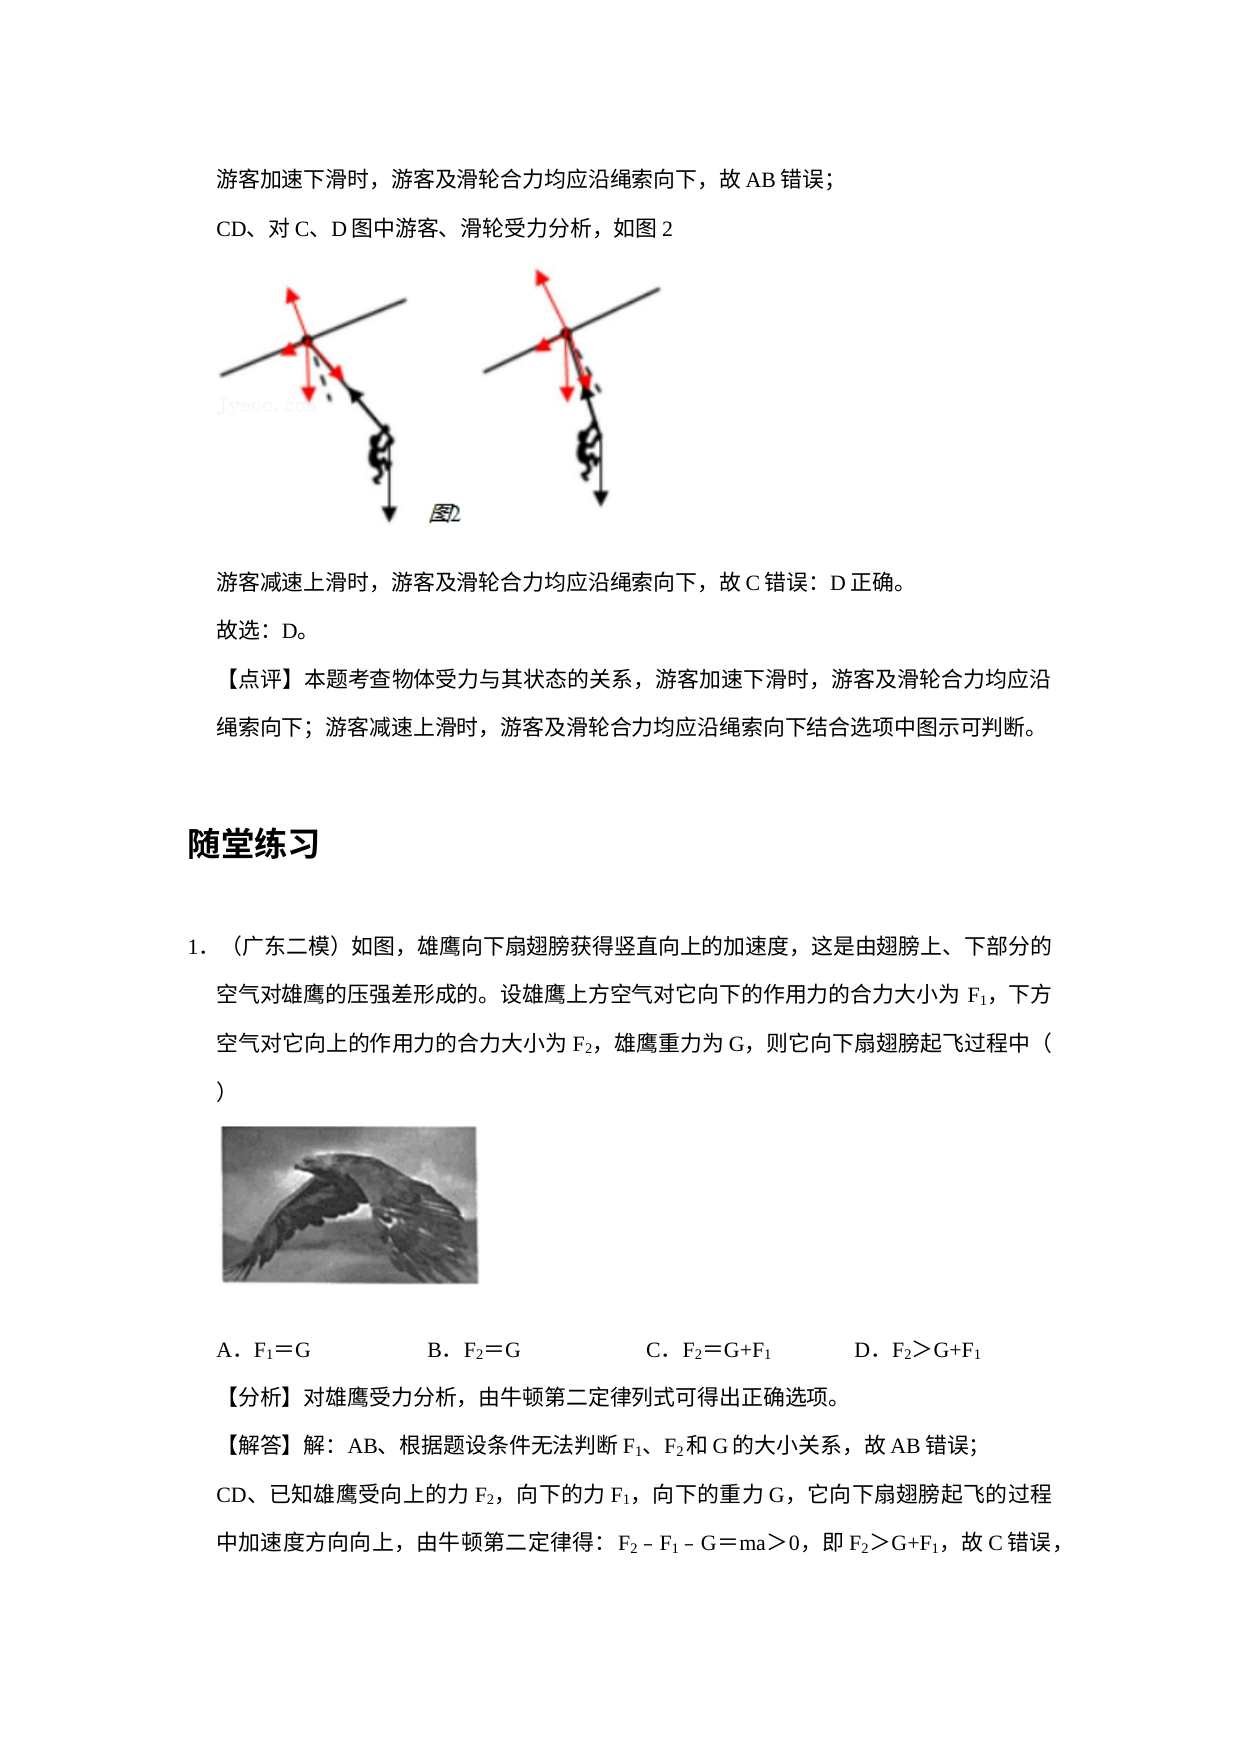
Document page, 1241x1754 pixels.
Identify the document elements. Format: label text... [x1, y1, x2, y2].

text CD、对C、D图中游客、滑轮受力分析，如图2 [216, 210, 1053, 243]
text 【点评】本题考查物体受力与其状态的关系，游客加速下滑时，游客及滑轮合力均应沿绳索向下；游客减速上滑时，游客及滑轮合力均应沿绳索向下结合选项中图示可判断。 [216, 661, 1053, 742]
picture [216, 1122, 485, 1289]
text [216, 1476, 1053, 1557]
picture [216, 258, 667, 531]
text 游客加速下滑时，游客及滑轮合力均应沿绳索向下，故AB错误； [216, 162, 1053, 194]
text 故选：D。 [216, 613, 1053, 645]
subtitle 随堂练习 [187, 818, 1053, 866]
text 【解答】解：AB、根据题设条件无法判断F1、F2和G的大小关系，故AB错误； [216, 1428, 1053, 1460]
text 游客减速上滑时，游客及滑轮合力均应沿绳索向下，故C错误：D正确。 [216, 564, 1053, 597]
text A．F1＝G B．F2＝G C．F2＝G+F1 D．F2＞G+F1 [187, 1331, 1053, 1364]
text 【分析】对雄鹰受力分析，由牛顿第二定律列式可得出正确选项。 [216, 1379, 1053, 1412]
text 1．（广东二模）如图，雄鹰向下扇翅膀获得竖直向上的加速度，这是由翅膀上、下部分的空气对雄鹰的压强差形成的。设雄鹰上方空气对它向下的作用力的合力大小为F1，下方空气对它向上的作用力的合力大小为F2，雄鹰重力为G，则它向下扇翅膀起飞过程中（ ） [187, 928, 1053, 1107]
